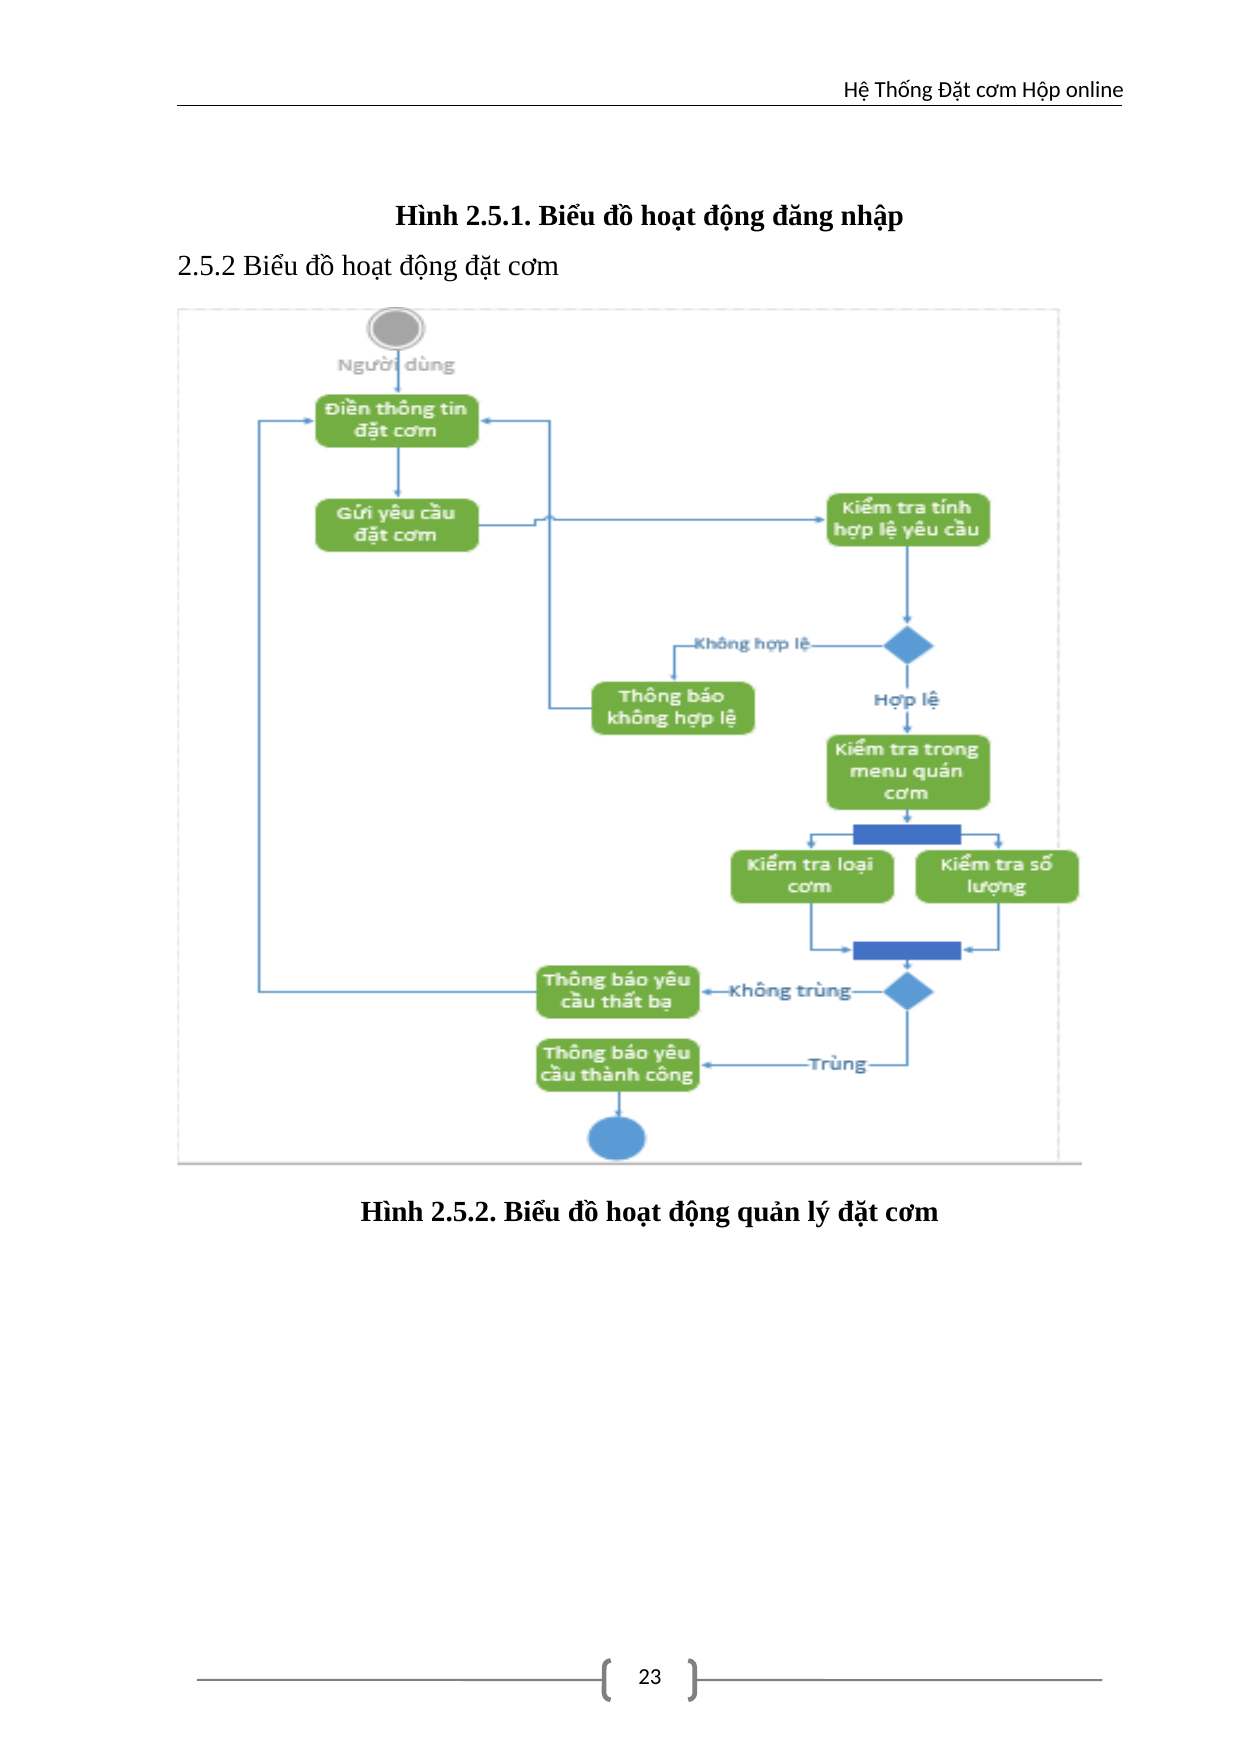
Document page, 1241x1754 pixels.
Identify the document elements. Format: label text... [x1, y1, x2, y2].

picture [177, 307, 1082, 1169]
text Hình 2.5.2. Biểu đồ hoạt động quản lý đặt cơm [177, 1194, 1122, 1227]
text 2.5.2 Biểu đồ hoạt động đặt cơm [177, 248, 1122, 282]
text Hình 2.5.1. Biểu đồ hoạt động đăng nhập [177, 198, 1122, 232]
